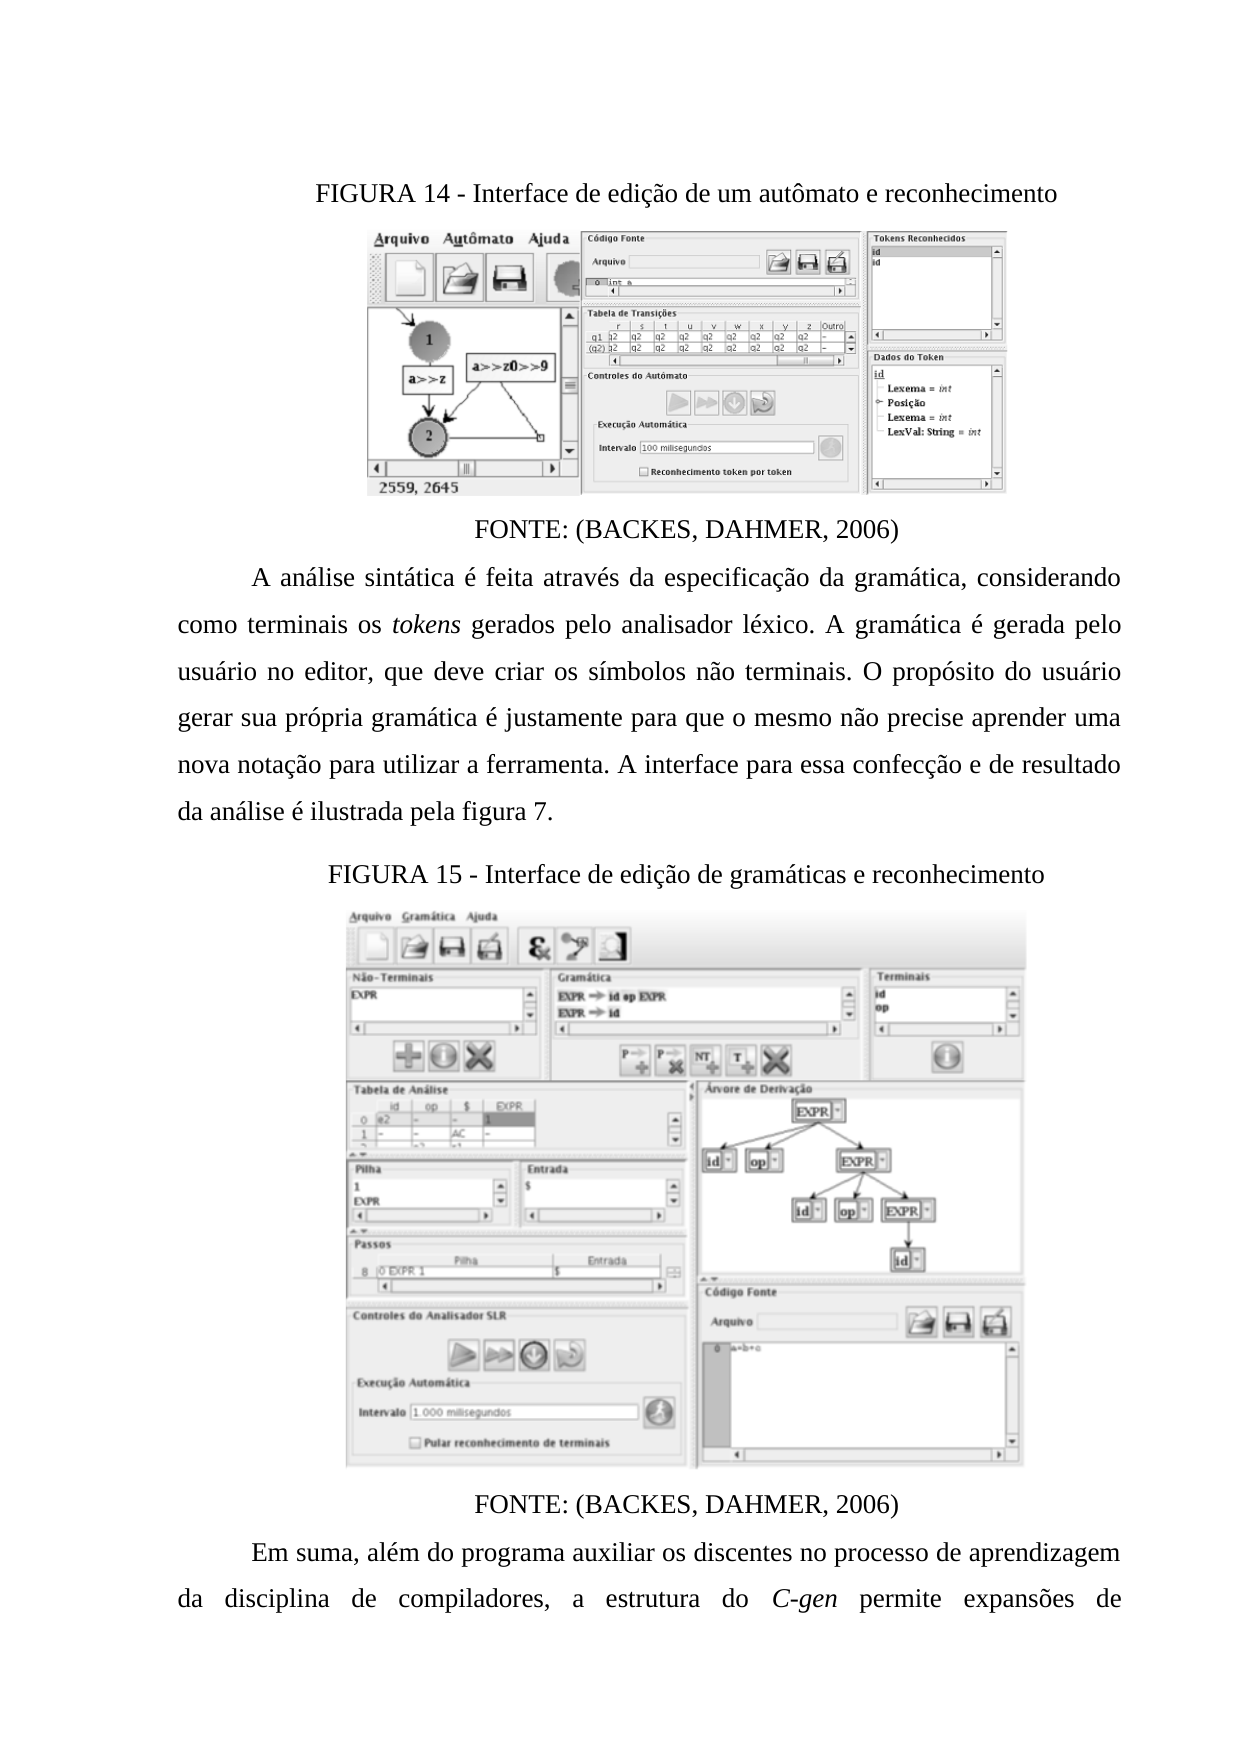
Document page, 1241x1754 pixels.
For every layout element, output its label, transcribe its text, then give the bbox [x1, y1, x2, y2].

picture [345, 910, 1028, 1472]
text FONTE: (BACKES, DAHMER, 2006) [177, 1488, 1122, 1519]
text FIGURA 15 - Interface de edição de gramáticas e reconhecimento [177, 858, 1122, 889]
text FIGURA 14 - Interface de edição de um autômato e reconhecimento [177, 177, 1122, 208]
picture [364, 229, 1009, 497]
text FONTE: (BACKES, DAHMER, 2006) [177, 513, 1122, 545]
text A análise sintática é feita através da especificação da gramática, considerando como terminais os tokens gerados pelo analisador léxico. A gramática é gerada pelo usuário no editor, que deve criar os símbolos não terminais. O propósito do usuário gerar sua própria gramática é justamente para que o mesmo não precise aprender uma nova notação para utilizar a ferramenta. A interface para essa confecção e de resultado da análise é ilustrada pela figura 7. [177, 561, 1122, 826]
